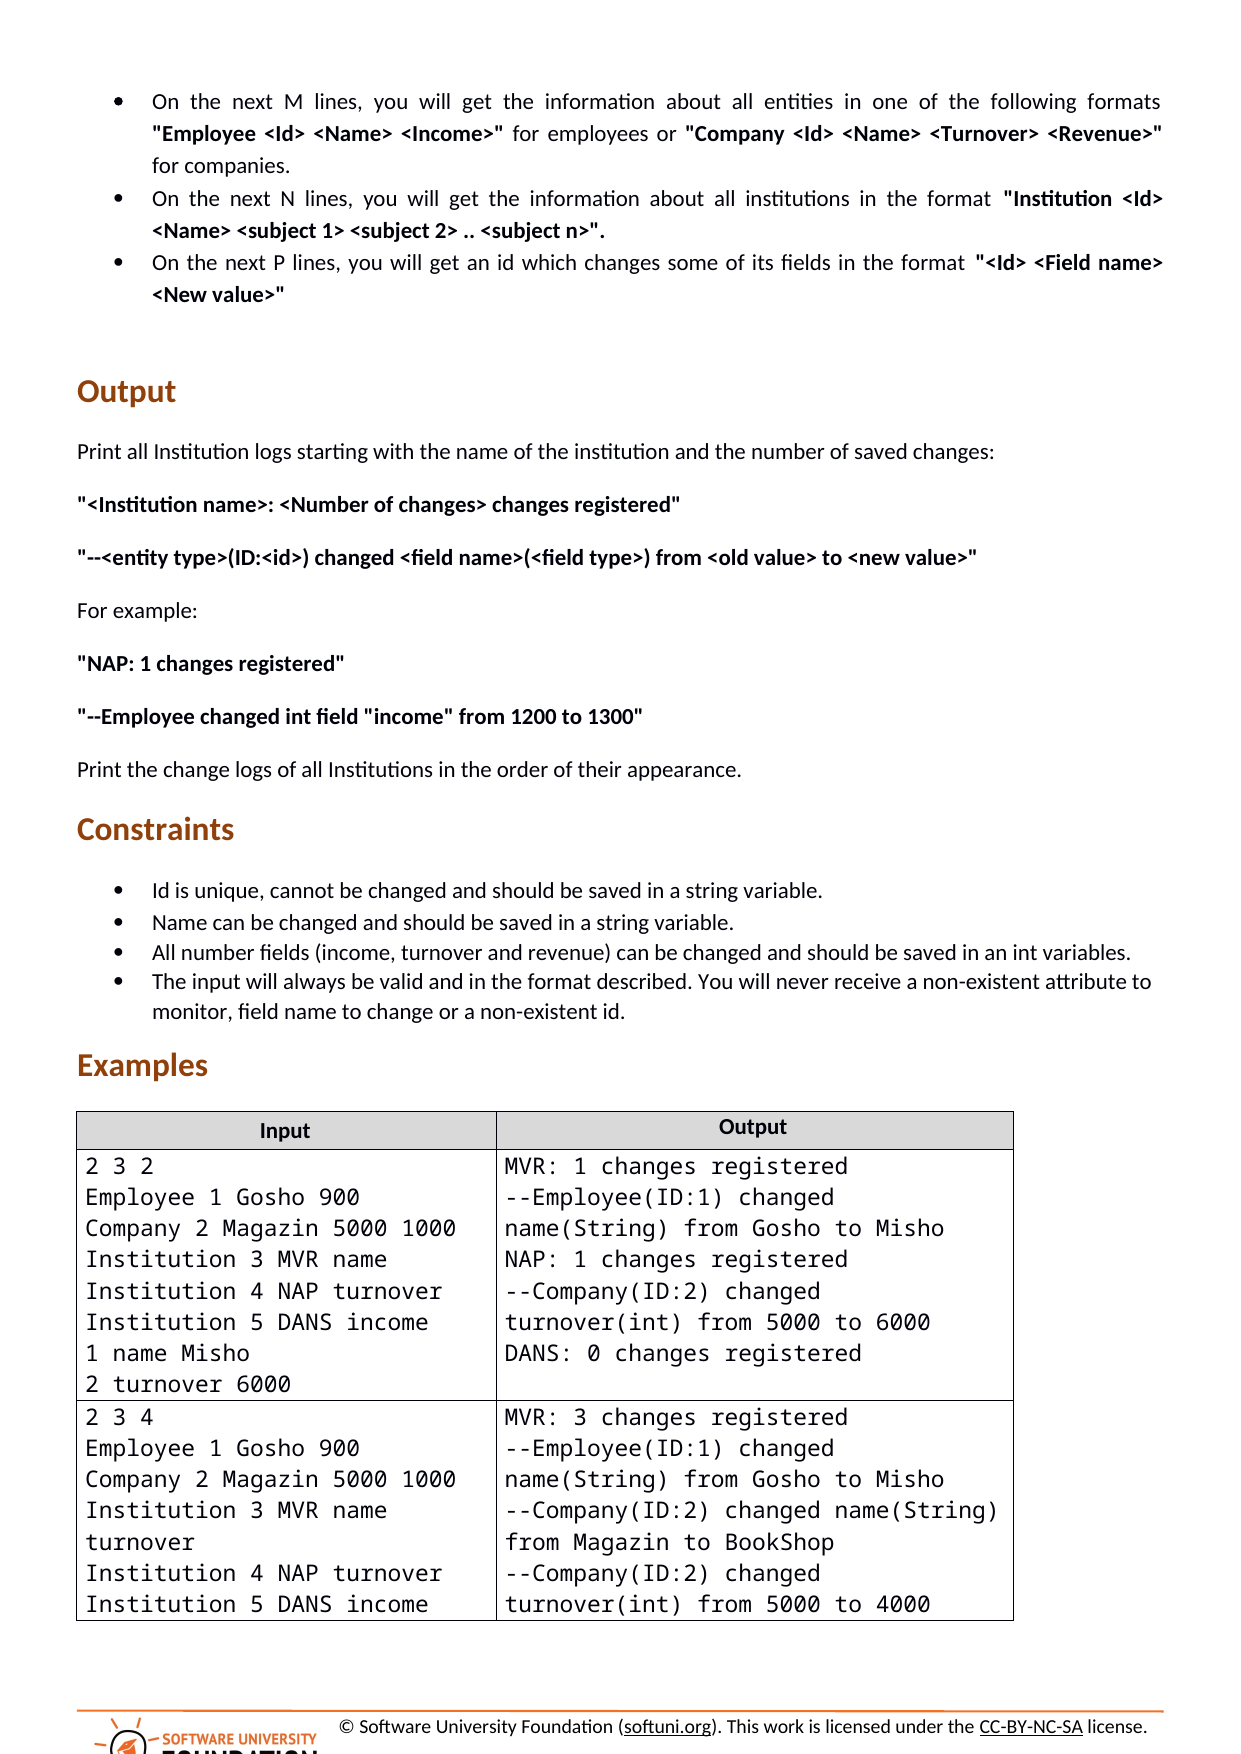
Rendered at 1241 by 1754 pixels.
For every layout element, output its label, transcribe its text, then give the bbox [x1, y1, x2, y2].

list Id is unique, cannot be changed and should be saved in a string variable. [114, 876, 1163, 904]
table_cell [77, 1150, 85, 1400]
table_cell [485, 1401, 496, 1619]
text Print all Institution logs starting with the name of the institution and the number of saved changes: [77, 437, 1163, 465]
text Print the change logs of all Institutions in the order of their appearance. [77, 755, 1163, 783]
text "--Employee changed int field "income" from 1200 to 1300" [77, 702, 1163, 730]
text Examples [77, 1043, 1163, 1084]
list On the next N lines, you will get the information about all institutions in the format "Institution <Id> <Name> <subject 1> <subject 2> .. <subject n>". [114, 184, 1163, 244]
table_cell MVR: 1 changes registered --Employee(ID:1) changed name(String) from Gosho to Misho NAP: 1 changes registered --Company(ID:2) changed turnover(int) from 5000 to 6000 DANS: 0 changes registered [497, 1150, 1013, 1400]
text "--<entity type>(ID:<id>) changed <field name>(<field type>) from <old value> to <new value>" [77, 543, 1163, 571]
list The input will always be valid and in the format described. You will never receive a non-existent attribute to monitor, field name to change or a non-existent id. [114, 967, 1163, 1025]
text For example: [77, 596, 1163, 624]
picture [93, 1717, 317, 1754]
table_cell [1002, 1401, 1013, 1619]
text "<Institution name>: <Number of changes> changes registered" [77, 490, 1163, 518]
text Output [77, 369, 1163, 410]
list On the next M lines, you will get the information about all entities in one of the following formats "Employee <Id> <Name> <Income>" for employees or "Company <Id> <Name> <Turnover> <Revenue>" for companies. [114, 87, 1163, 179]
table_header Input [77, 1112, 496, 1149]
list Name can be changed and should be saved in a string variable. [114, 908, 1163, 936]
text "NAP: 1 changes registered" [77, 649, 1163, 677]
text Constraints [77, 808, 1163, 849]
list On the next P lines, you will get an id which changes some of its fields in the format "<Id> <Field name> <New value>" [114, 248, 1163, 308]
table_header Output [497, 1112, 1013, 1149]
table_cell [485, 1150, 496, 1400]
list All number fields (income, turnover and revenue) can be changed and should be saved in an int variables. [114, 938, 1163, 966]
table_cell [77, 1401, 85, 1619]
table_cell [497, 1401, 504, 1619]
